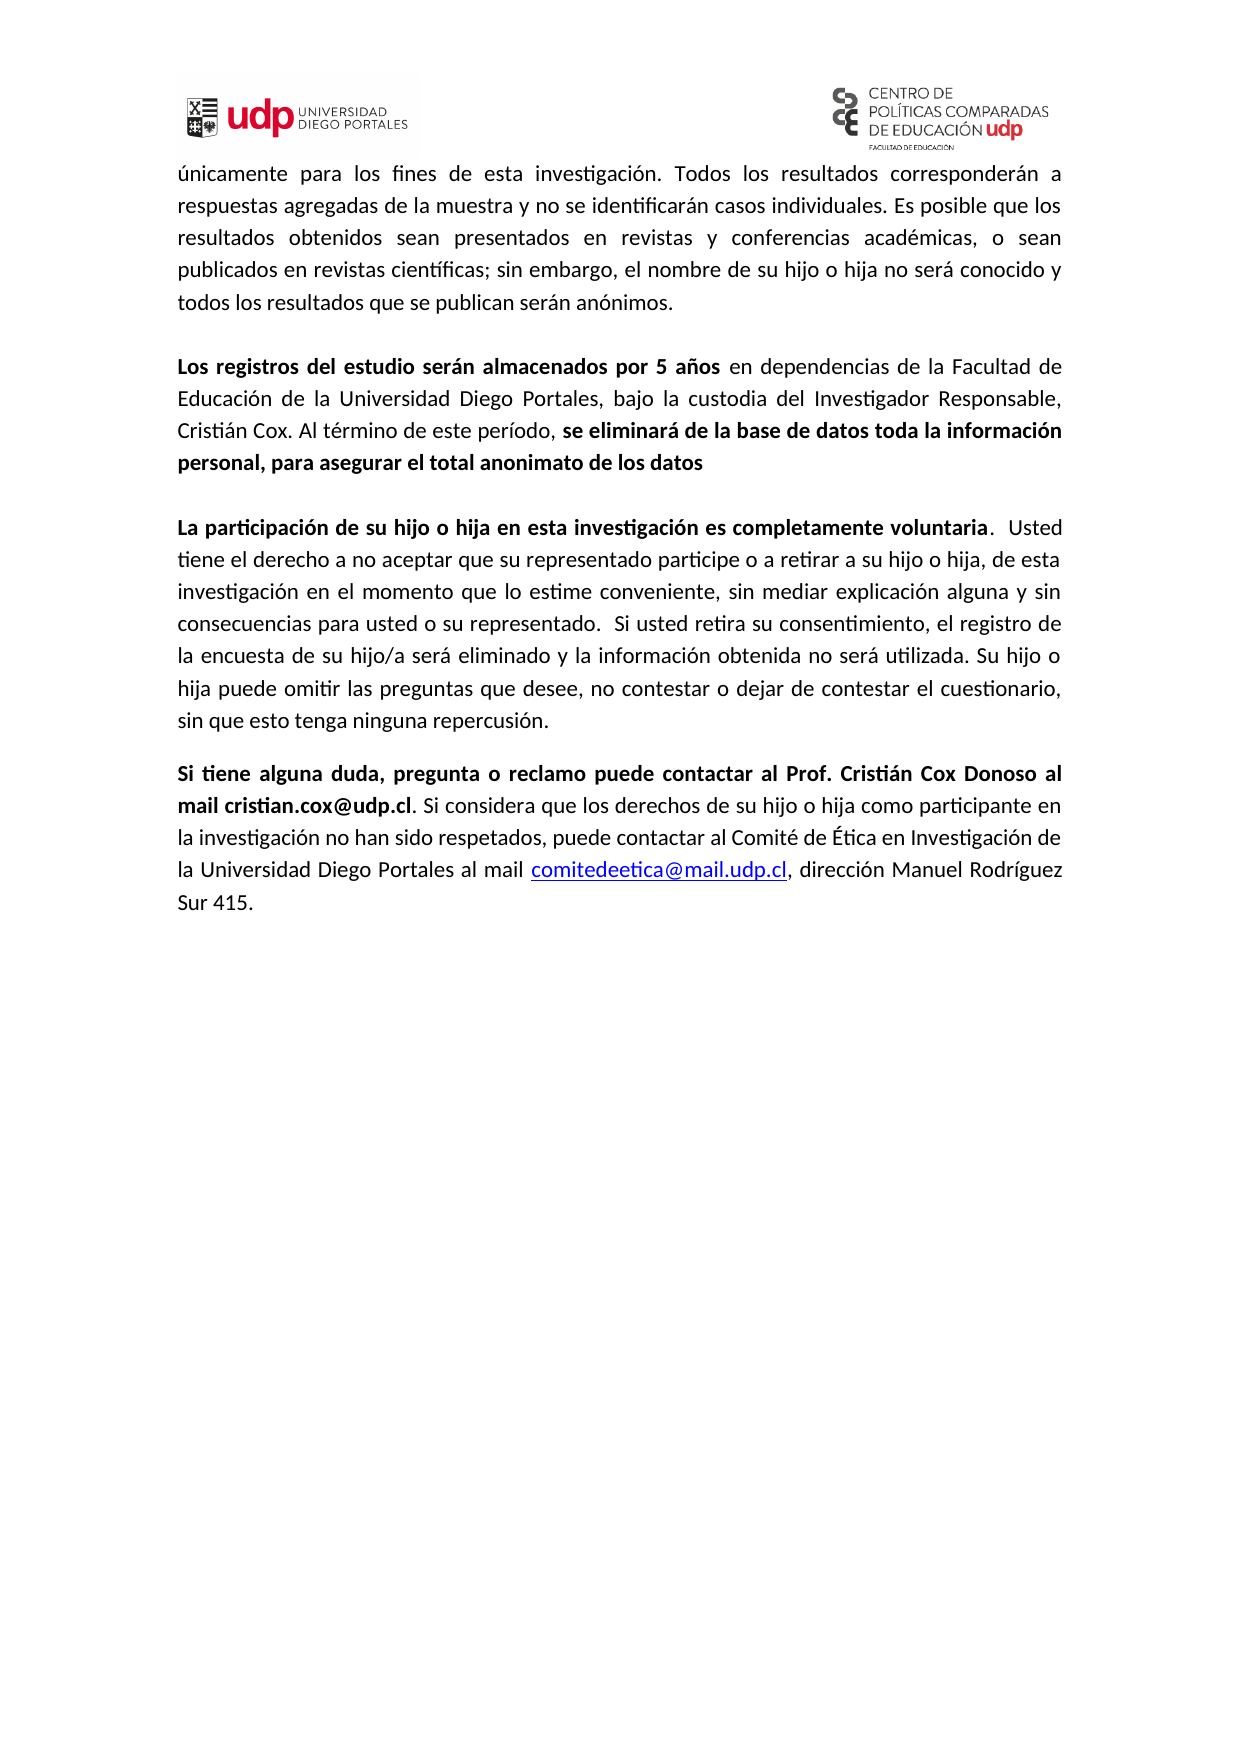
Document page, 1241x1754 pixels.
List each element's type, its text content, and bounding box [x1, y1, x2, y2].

picture [177, 73, 422, 159]
text La participación de su hijo o hija en esta investigación es completamente voluntaria. Usted tiene el derecho a no aceptar que su representado participe o a retirar a su hijo o hija, de esta investigación en el momento que lo estime conveniente, sin mediar explicación alguna y sin consecuencias para usted o su representado. Si usted retira su consentimiento, el registro de la encuesta de su hijo/a será eliminado y la información obtenida no será utilizada. Su hijo o hija puede omitir las preguntas que desee, no contestar o dejar de contestar el cuestionario, sin que esto tenga ninguna repercusión. [177, 513, 1063, 734]
text Los registros del estudio serán almacenados por 5 años en dependencias de la Facultad de Educación de la Universidad Diego Portales, bajo la custodia del Investigador Responsable, Cristián Cox. Al término de este período, se eliminará de la base de datos toda la información personal, para asegurar el total anonimato de los datos [177, 352, 1063, 477]
text Si tiene alguna duda, pregunta o reclamo puede contactar al Prof. Cristián Cox Donoso al mail cristian.cox@udp.cl. Si considera que los derechos de su hijo o hija como participante en la investigación no han sido respetados, puede contactar al Comité de Ética en Investigación de la Universidad Diego Portales al mail comitedeetica@mail.udp.cl, dirección Manuel Rodríguez Sur 415. [177, 759, 1063, 916]
picture [830, 78, 1049, 159]
